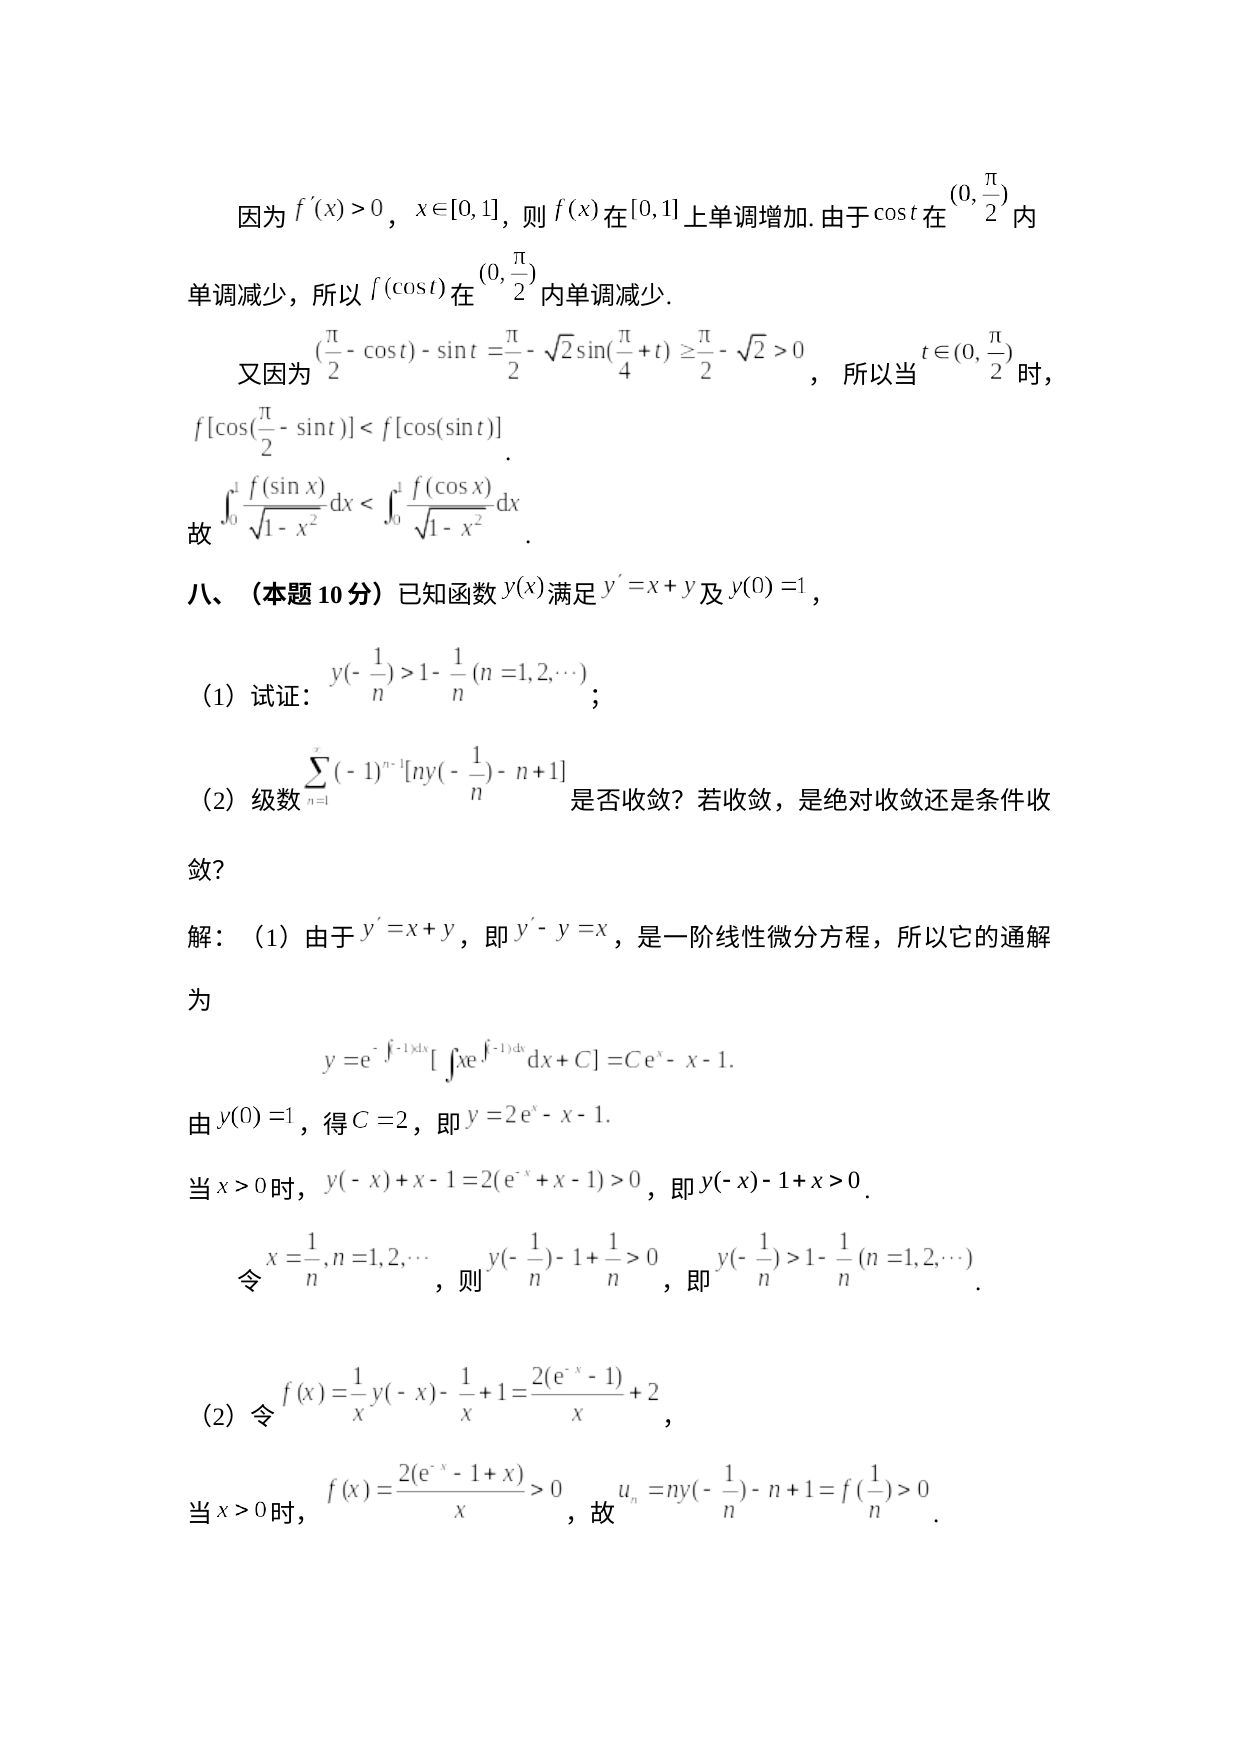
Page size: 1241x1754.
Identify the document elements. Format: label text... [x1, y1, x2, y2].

text 由，得，即 [187, 1096, 1053, 1161]
text 又因为， 所以当时，. [187, 319, 1053, 466]
text （2）级数是否收敛？若收敛，是绝对收敛还是条件收敛？ [187, 739, 1053, 901]
text （1）试证：； [187, 641, 1053, 739]
text （2）令， [187, 1356, 1053, 1454]
text 当时，，即. [187, 1161, 1053, 1226]
text 当时，，故. [187, 1454, 1053, 1551]
text 因为，，则在上单调增加. 由于在内单调减少，所以在内单调减少. [187, 162, 1053, 312]
text 故. [187, 472, 1053, 551]
text 解：（1）由于，即，是一阶线性微分方程，所以它的通解为 [187, 901, 1053, 1031]
text 令，则，即. [187, 1226, 1053, 1324]
text 八、（本题10分）已知函数满足及， [187, 558, 1053, 623]
